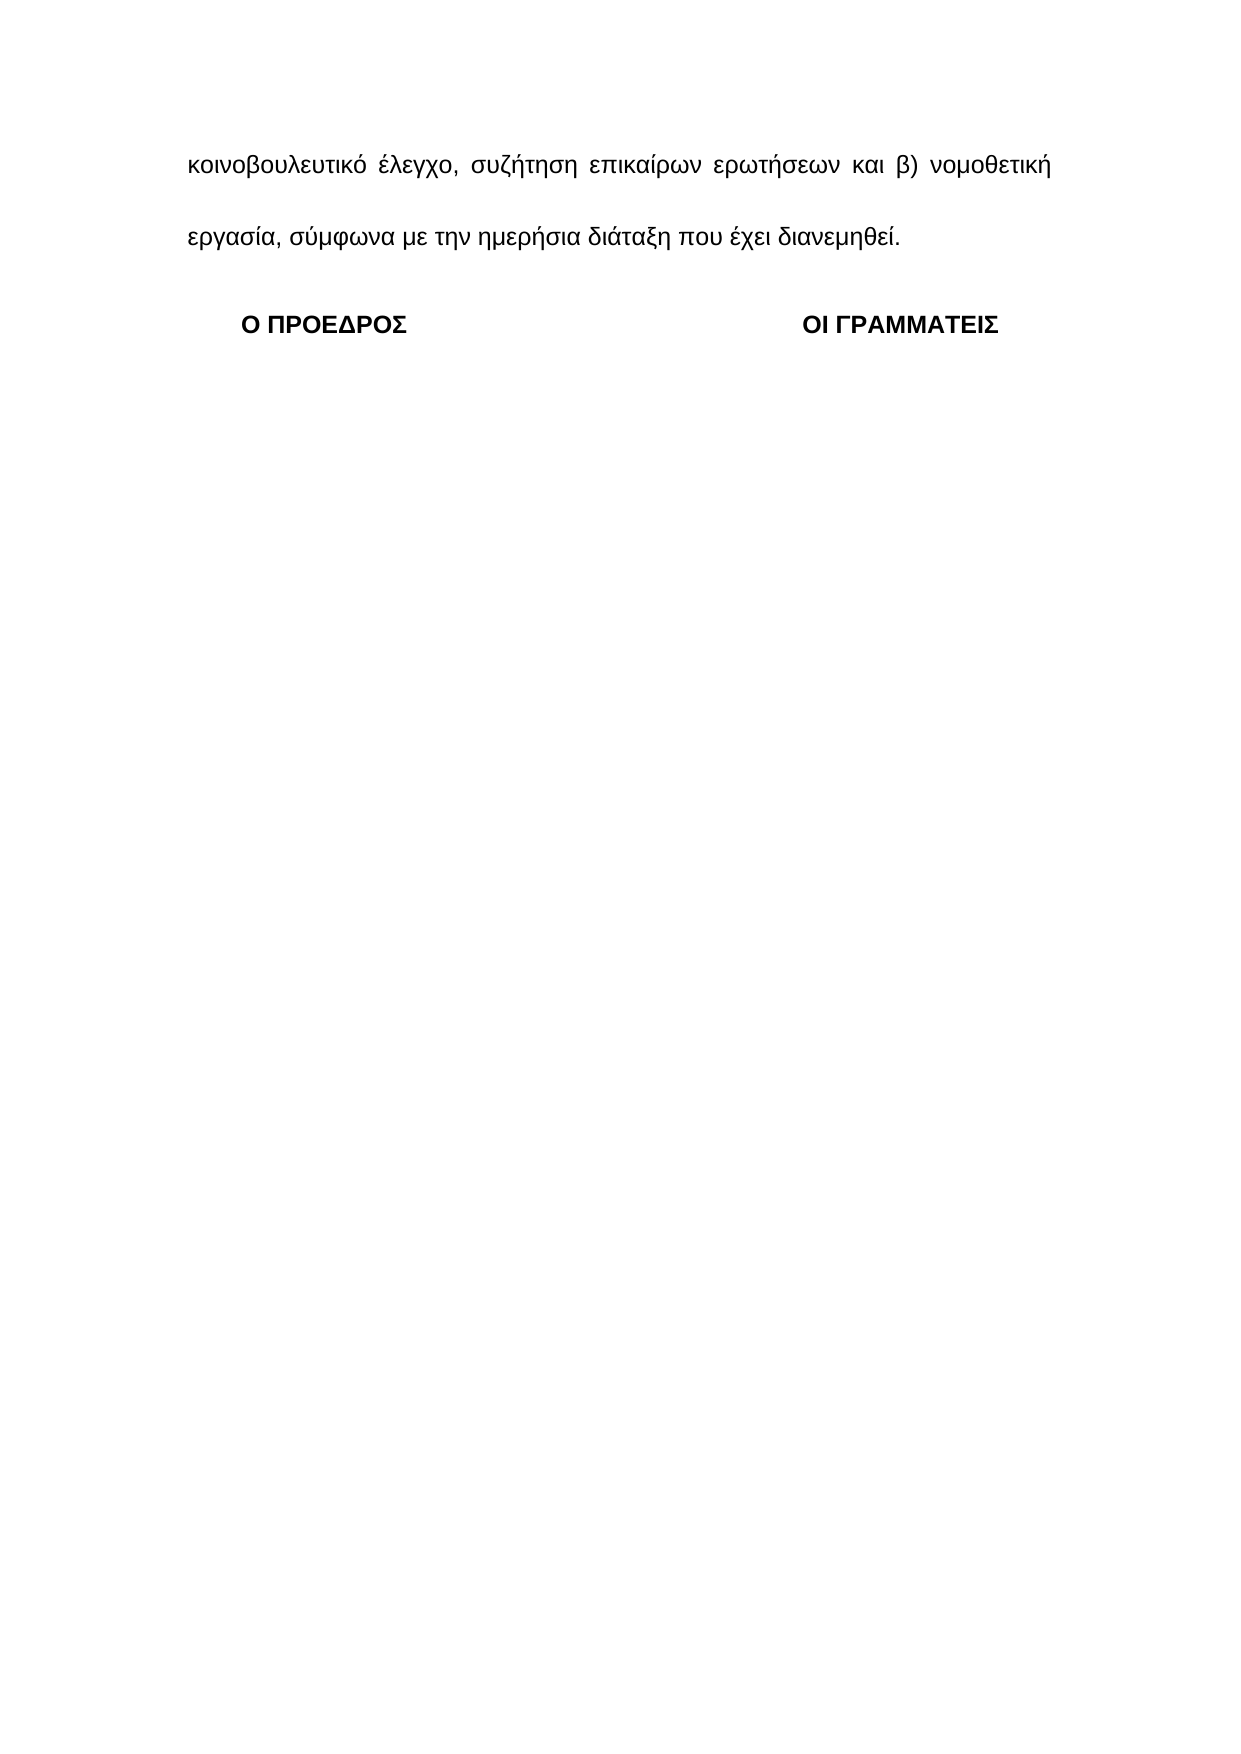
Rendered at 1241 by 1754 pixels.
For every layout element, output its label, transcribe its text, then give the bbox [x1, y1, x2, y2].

text Ο ΠΡΟΕΔΡΟΣ ΟΙ ΓΡΑΜΜΑΤΕΙΣ [187, 310, 1053, 339]
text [187, 150, 1053, 251]
